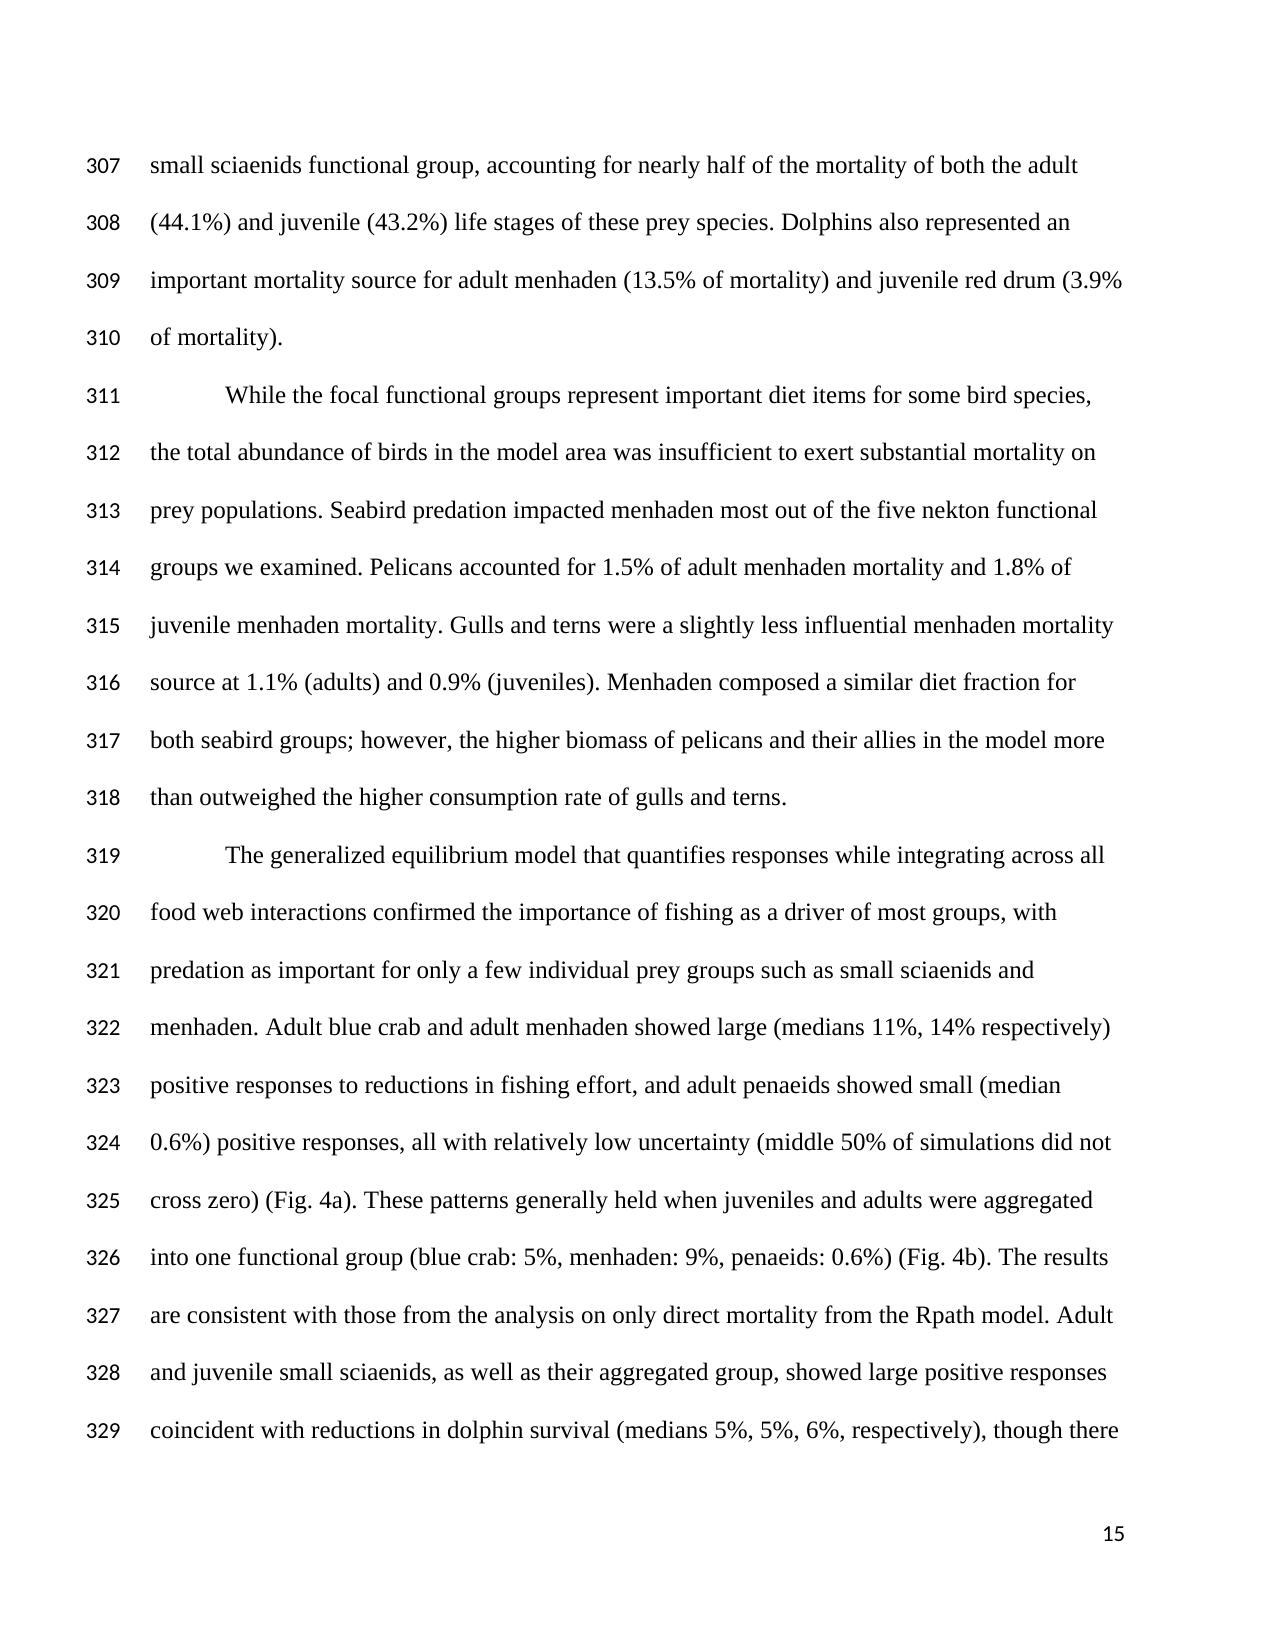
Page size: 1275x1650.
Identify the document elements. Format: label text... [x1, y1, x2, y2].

text While the focal functional groups represent important diet items for some bird species, the total abundance of birds in the model area was insufficient to exert substantial mortality on prey populations. Seabird predation impacted menhaden most out of the five nekton functional groups we examined. Pelicans accounted for 1.5% of adult menhaden mortality and 1.8% of juvenile menhaden mortality. Gulls and terns were a slightly less influential menhaden mortality source at 1.1% (adults) and 0.9% (juveniles). Menhaden composed a similar diet fraction for both seabird groups; however, the higher biomass of pelicans and their allies in the model more than outweighed the higher consumption rate of gulls and terns. [150, 380, 1125, 811]
